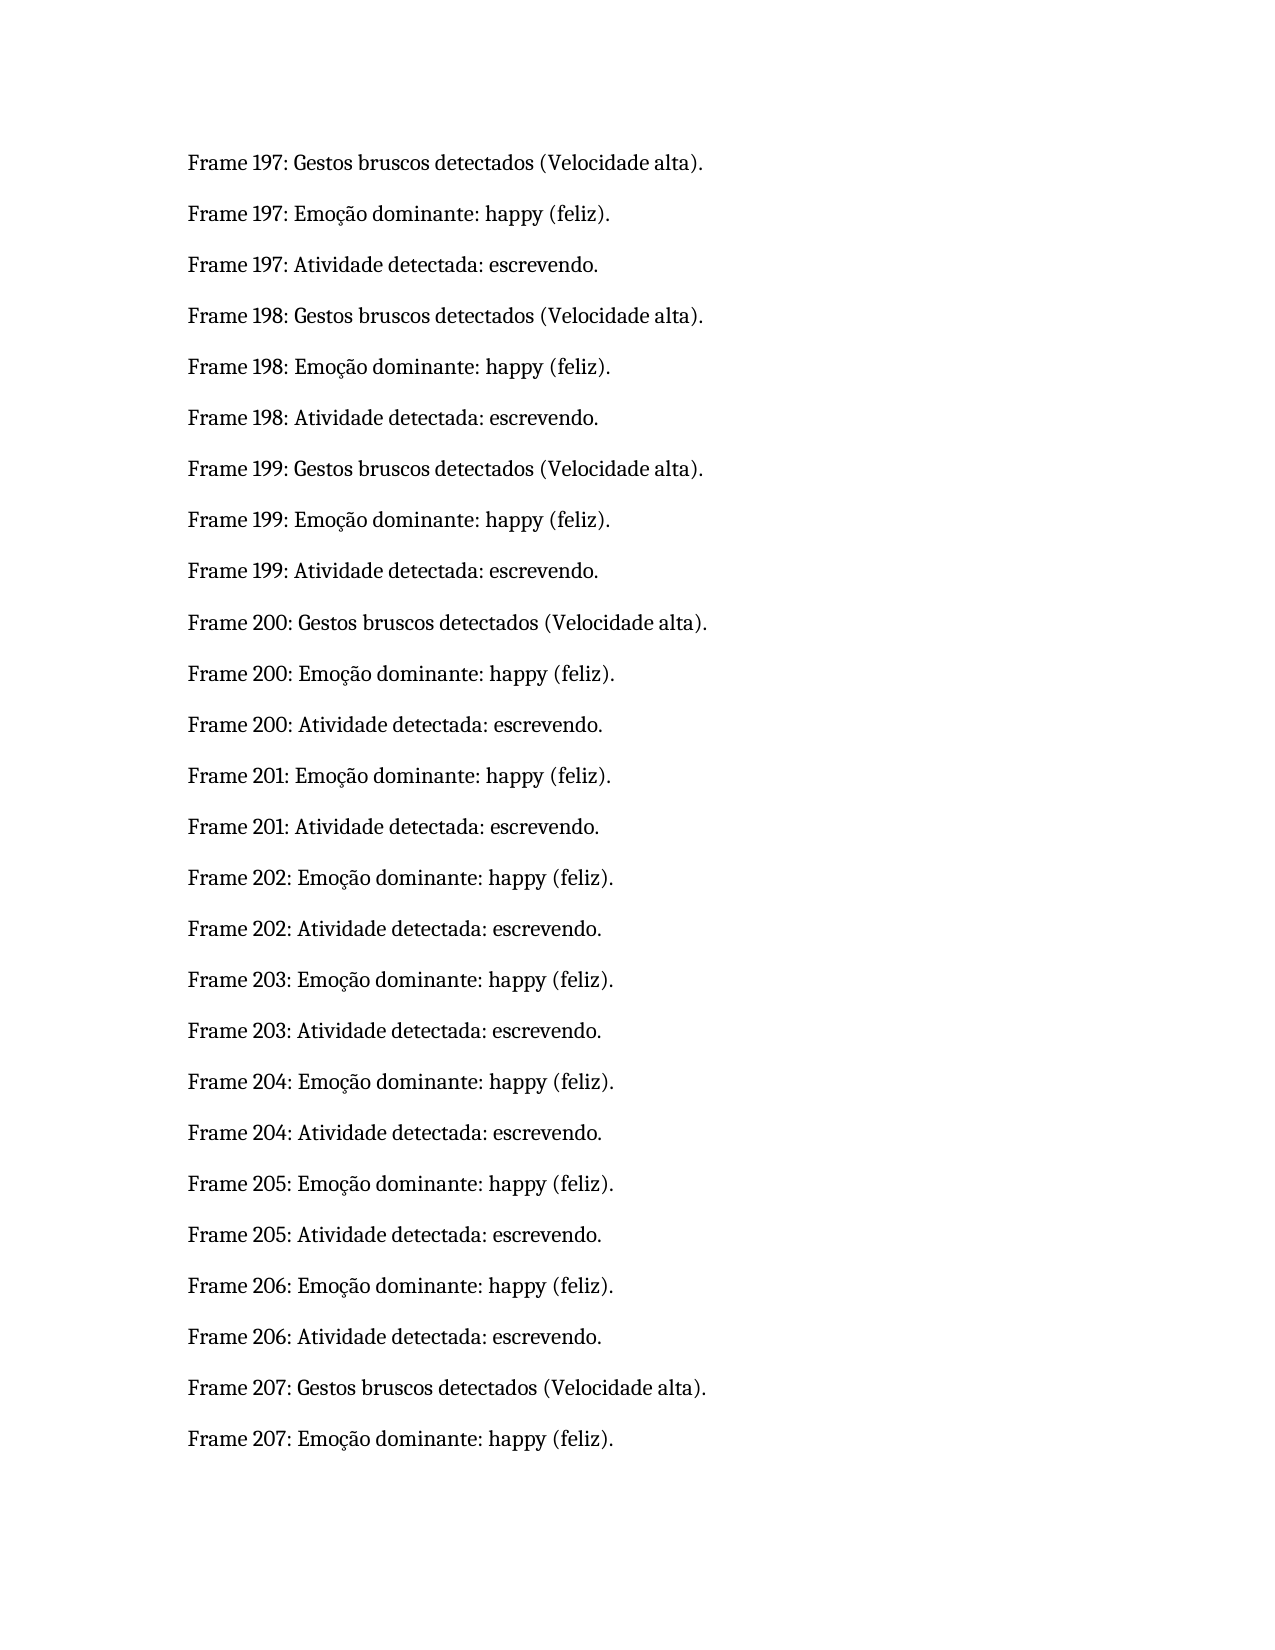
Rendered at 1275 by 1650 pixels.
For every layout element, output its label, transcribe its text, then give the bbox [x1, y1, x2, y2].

text Frame 199: Atividade detectada: escrevendo. [187, 558, 1087, 585]
text Frame 205: Atividade detectada: escrevendo. [187, 1222, 1087, 1248]
text Frame 203: Atividade detectada: escrevendo. [187, 1018, 1087, 1044]
text Frame 206: Emoção dominante: happy (feliz). [187, 1273, 1087, 1299]
text Frame 202: Atividade detectada: escrevendo. [187, 916, 1087, 942]
text Frame 197: Emoção dominante: happy (feliz). [187, 201, 1087, 227]
text Frame 198: Gestos bruscos detectados (Velocidade alta). [187, 303, 1087, 329]
text Frame 204: Atividade detectada: escrevendo. [187, 1120, 1087, 1146]
text Frame 197: Atividade detectada: escrevendo. [187, 252, 1087, 278]
text Frame 199: Gestos bruscos detectados (Velocidade alta). [187, 456, 1087, 483]
text Frame 207: Emoção dominante: happy (feliz). [187, 1426, 1087, 1452]
text Frame 199: Emoção dominante: happy (feliz). [187, 507, 1087, 534]
text Frame 197: Gestos bruscos detectados (Velocidade alta). [187, 150, 1087, 176]
text Frame 200: Emoção dominante: happy (feliz). [187, 660, 1087, 687]
text Frame 202: Emoção dominante: happy (feliz). [187, 864, 1087, 891]
text Frame 200: Atividade detectada: escrevendo. [187, 711, 1087, 738]
text Frame 203: Emoção dominante: happy (feliz). [187, 967, 1087, 993]
text Frame 201: Emoção dominante: happy (feliz). [187, 762, 1087, 789]
text Frame 200: Gestos bruscos detectados (Velocidade alta). [187, 609, 1087, 636]
text Frame 201: Atividade detectada: escrevendo. [187, 813, 1087, 840]
text Frame 198: Emoção dominante: happy (feliz). [187, 354, 1087, 381]
text Frame 207: Gestos bruscos detectados (Velocidade alta). [187, 1375, 1087, 1401]
text Frame 205: Emoção dominante: happy (feliz). [187, 1171, 1087, 1197]
text Frame 198: Atividade detectada: escrevendo. [187, 405, 1087, 432]
text Frame 204: Emoção dominante: happy (feliz). [187, 1069, 1087, 1095]
text Frame 206: Atividade detectada: escrevendo. [187, 1324, 1087, 1350]
